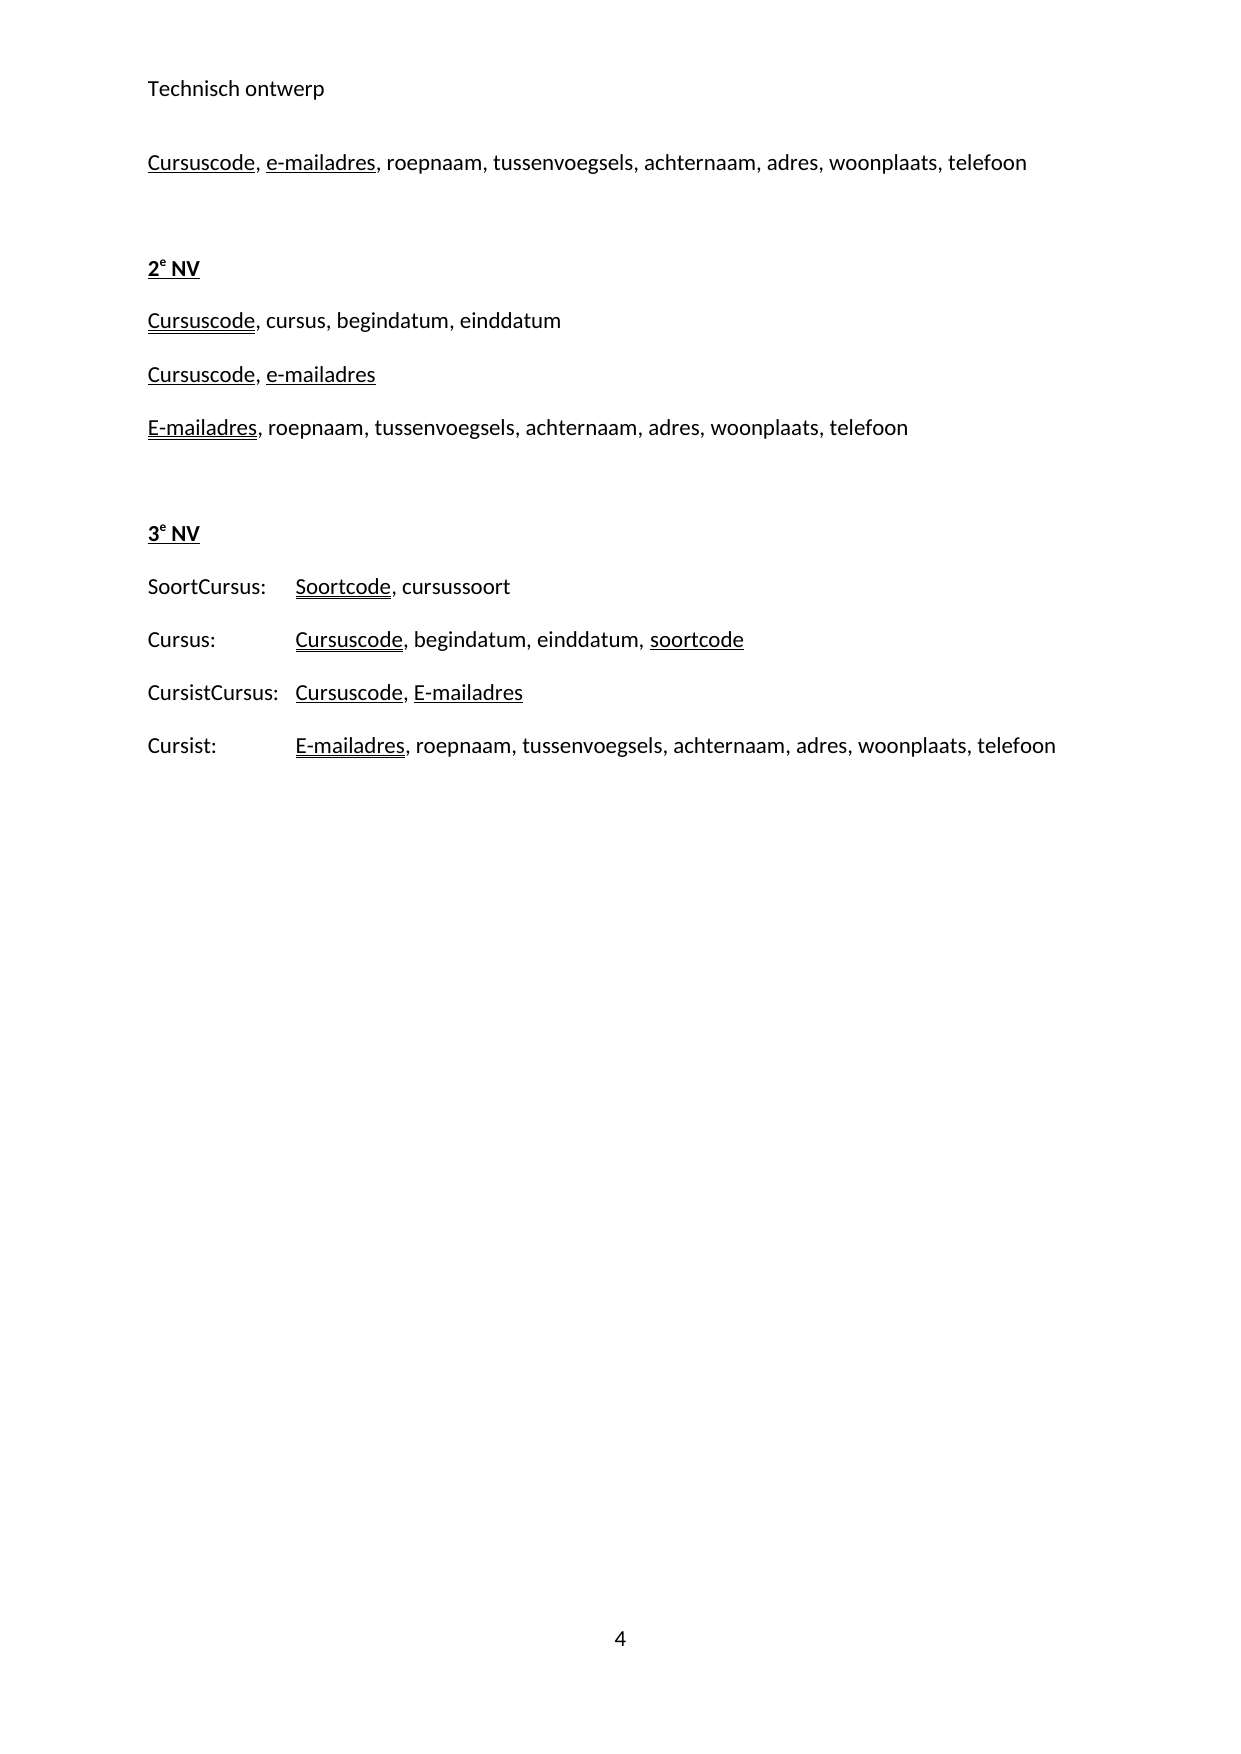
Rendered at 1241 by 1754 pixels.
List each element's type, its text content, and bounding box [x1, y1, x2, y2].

text CursistCursus: Cursuscode, E-mailadres [148, 678, 1093, 706]
text Cursuscode, e-mailadres, roepnaam, tussenvoegsels, achternaam, adres, woonplaats, telefoon [148, 148, 1093, 176]
text E-mailadres, roepnaam, tussenvoegsels, achternaam, adres, woonplaats, telefoon [148, 413, 1093, 441]
text 3e NV [148, 519, 1093, 547]
text Cursus: Cursuscode, begindatum, einddatum, soortcode [148, 625, 1093, 653]
text Cursuscode, e-mailadres [148, 360, 1093, 388]
text Cursist: E-mailadres, roepnaam, tussenvoegsels, achternaam, adres, woonplaats, telefoon [148, 731, 1093, 759]
text SoortCursus: Soortcode, cursussoort [148, 572, 1093, 600]
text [148, 307, 1093, 335]
text 2e NV [148, 254, 1093, 282]
